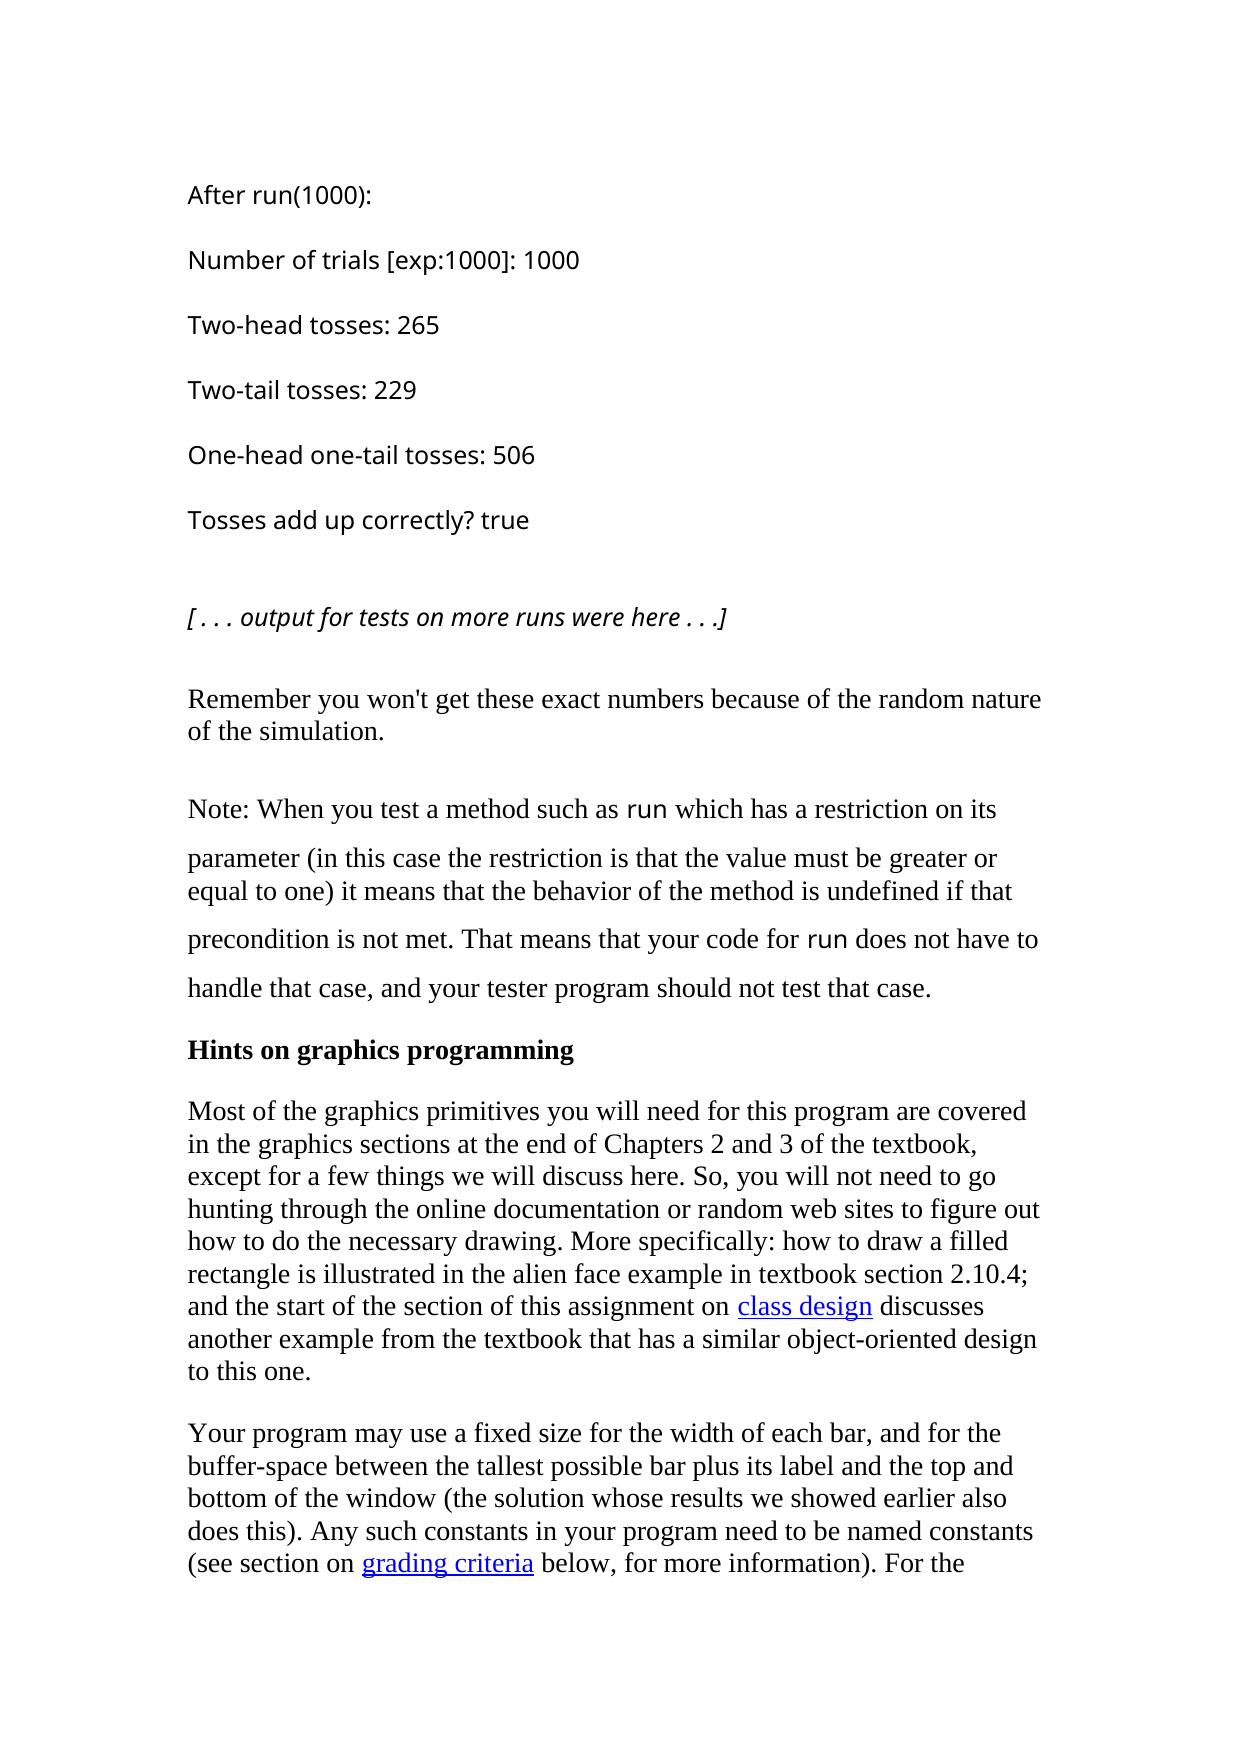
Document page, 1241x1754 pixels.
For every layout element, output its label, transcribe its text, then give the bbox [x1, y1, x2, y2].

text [187, 1416, 1053, 1579]
text After run(1000): [187, 162, 1053, 227]
text Hints on graphics programming [187, 1033, 1053, 1065]
text Two-tail tosses: 229 [187, 357, 1053, 422]
text Remember you won't get these exact numbers because of the random nature of the simulation. [187, 682, 1053, 747]
text Note: When you test a method such as run which has a restriction on its parameter (in this case the restriction is that the value must be greater or equal to one) it means that the behavior of the method is undefined if that precondition is not met. That means that your code for run does not have to handle that case, and your tester program should not test that case. [187, 776, 1053, 1004]
text Most of the graphics primitives you will need for this program are covered in the graphics sections at the end of Chapters 2 and 3 of the textbook, except for a few things we will discuss here. So, you will not need to go hunting through the online documentation or random web sites to figure out how to do the necessary drawing. More specifically: how to draw a filled rectangle is illustrated in the alien face example in textbook section 2.10.4; and the start of the section of this assignment on class design discusses another example from the textbook that has a similar object-oriented design to this one. [187, 1094, 1053, 1387]
text [ . . . output for tests on more runs were here . . .] [187, 584, 1053, 649]
text Tosses add up correctly? true [187, 487, 1053, 552]
text Two-head tosses: 265 [187, 292, 1053, 357]
text Number of trials [exp:1000]: 1000 [187, 227, 1053, 292]
text One-head one-tail tosses: 506 [187, 422, 1053, 487]
